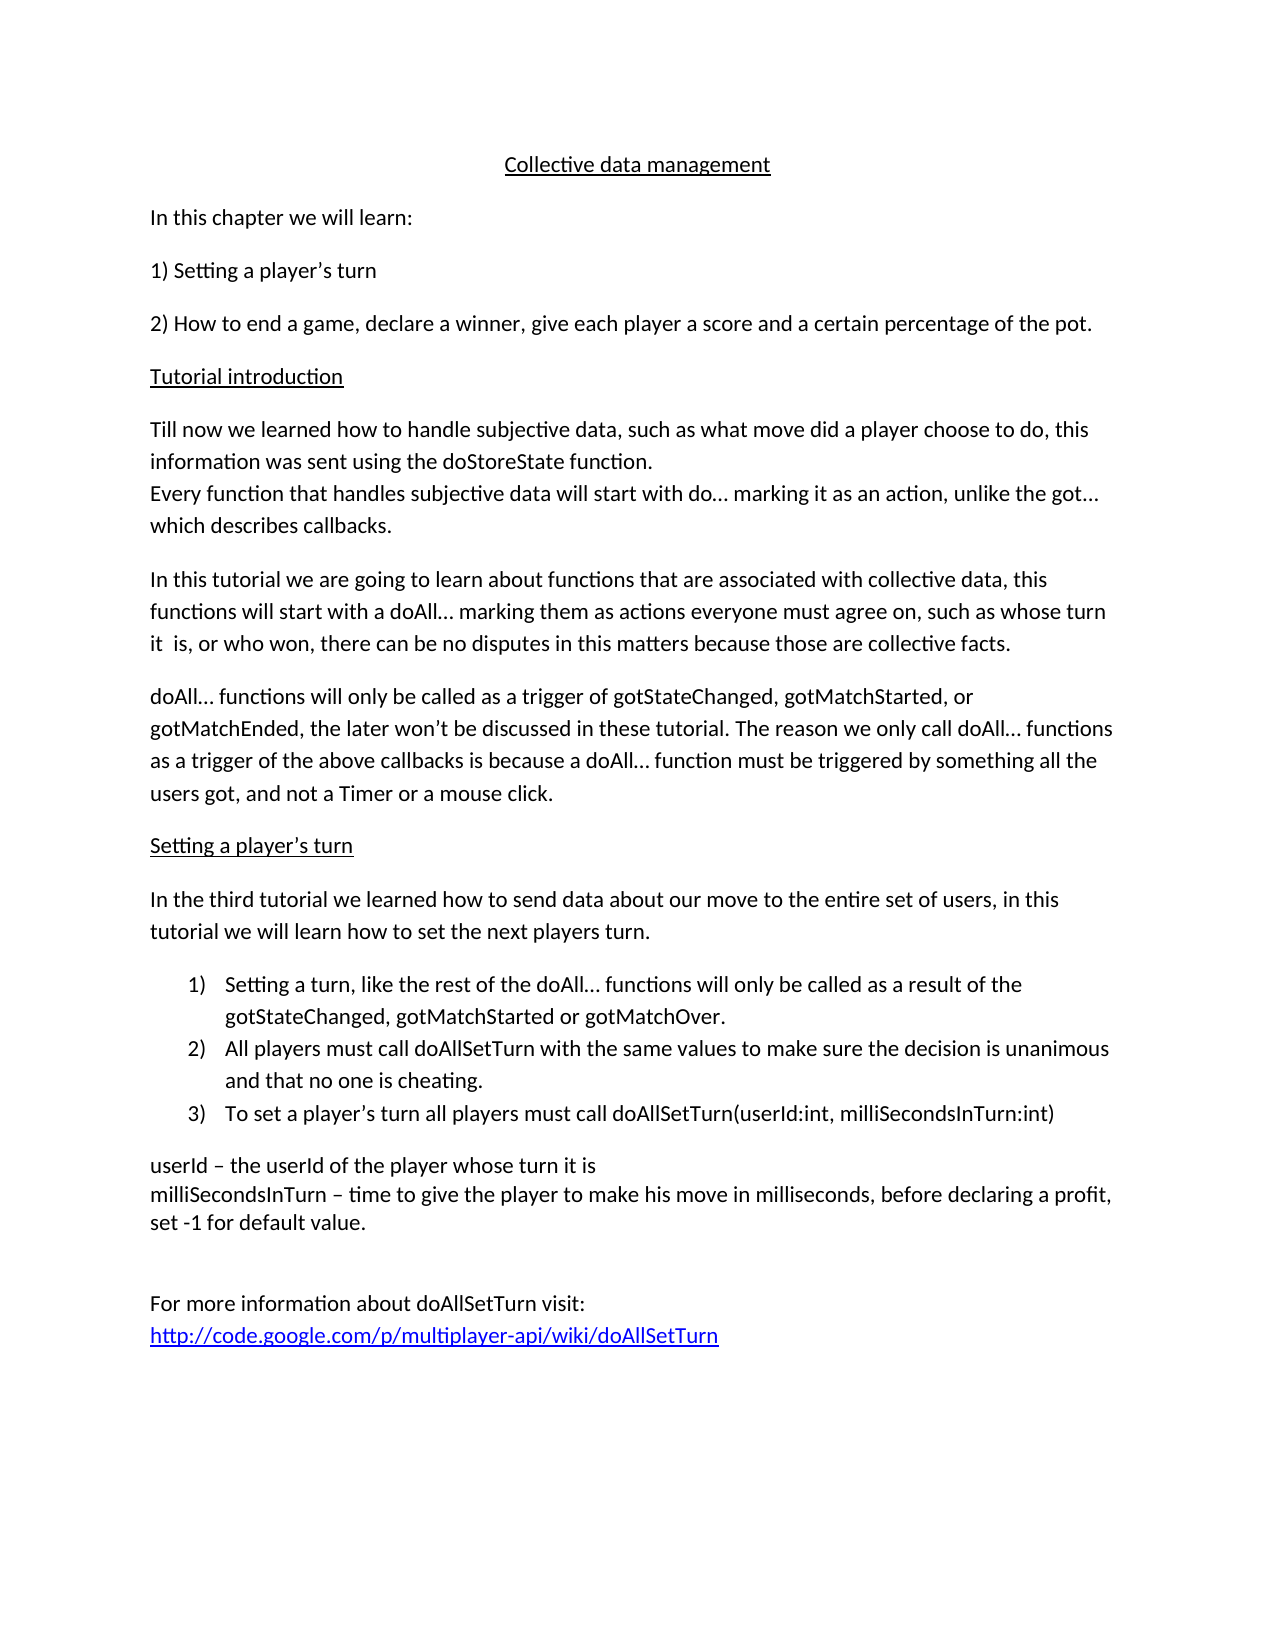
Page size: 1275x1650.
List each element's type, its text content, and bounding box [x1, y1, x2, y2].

text doAll… functions will only be called as a trigger of gotStateChanged, gotMatchStarted, or gotMatchEnded, the later won’t be discussed in these tutorial. The reason we only call doAll… functions as a trigger of the above callbacks is because a doAll… function must be triggered by something all the users got, and not a Timer or a mouse click. [150, 682, 1125, 807]
text userId – the userId of the player whose turn it is [150, 1152, 1125, 1180]
list All players must call doAllSetTurn with the same values to make sure the decision is unanimous and that no one is cheating. [187, 1034, 1125, 1094]
text For more information about doAllSetTurn visit: http://code.google.com/p/multiplayer-api/wiki/doAllSetTurn [150, 1289, 1125, 1349]
text 1) Setting a player’s turn [150, 256, 1125, 284]
text In the third tutorial we learned how to send data about our move to the entire set of users, in this tutorial we will learn how to set the next players turn. [150, 885, 1125, 945]
list To set a player’s turn all players must call doAllSetTurn(userId:int, milliSecondsInTurn:int) [187, 1099, 1125, 1127]
text Tutorial introduction [150, 362, 1125, 390]
text Collective data management [150, 150, 1125, 178]
list Setting a turn, like the rest of the doAll… functions will only be called as a result of the gotStateChanged, gotMatchStarted or gotMatchOver. [187, 970, 1125, 1030]
text Setting a player’s turn [150, 832, 1125, 860]
text 2) How to end a game, declare a winner, give each player a score and a certain percentage of the pot. [150, 309, 1125, 337]
text milliSecondsInTurn – time to give the player to make his move in milliseconds, before declaring a profit, set -1 for default value. [150, 1180, 1125, 1236]
text In this chapter we will learn: [150, 203, 1125, 231]
text In this tutorial we are going to learn about functions that are associated with collective data, this functions will start with a doAll… marking them as actions everyone must agree on, such as whose turn it is, or who won, there can be no disputes in this matters because those are collective facts. [150, 565, 1125, 657]
text Till now we learned how to handle subjective data, such as what move did a player choose to do, this information was sent using the doStoreState function. Every function that handles subjective data will start with do… marking it as an action, unlike the got... which describes callbacks. [150, 415, 1125, 540]
